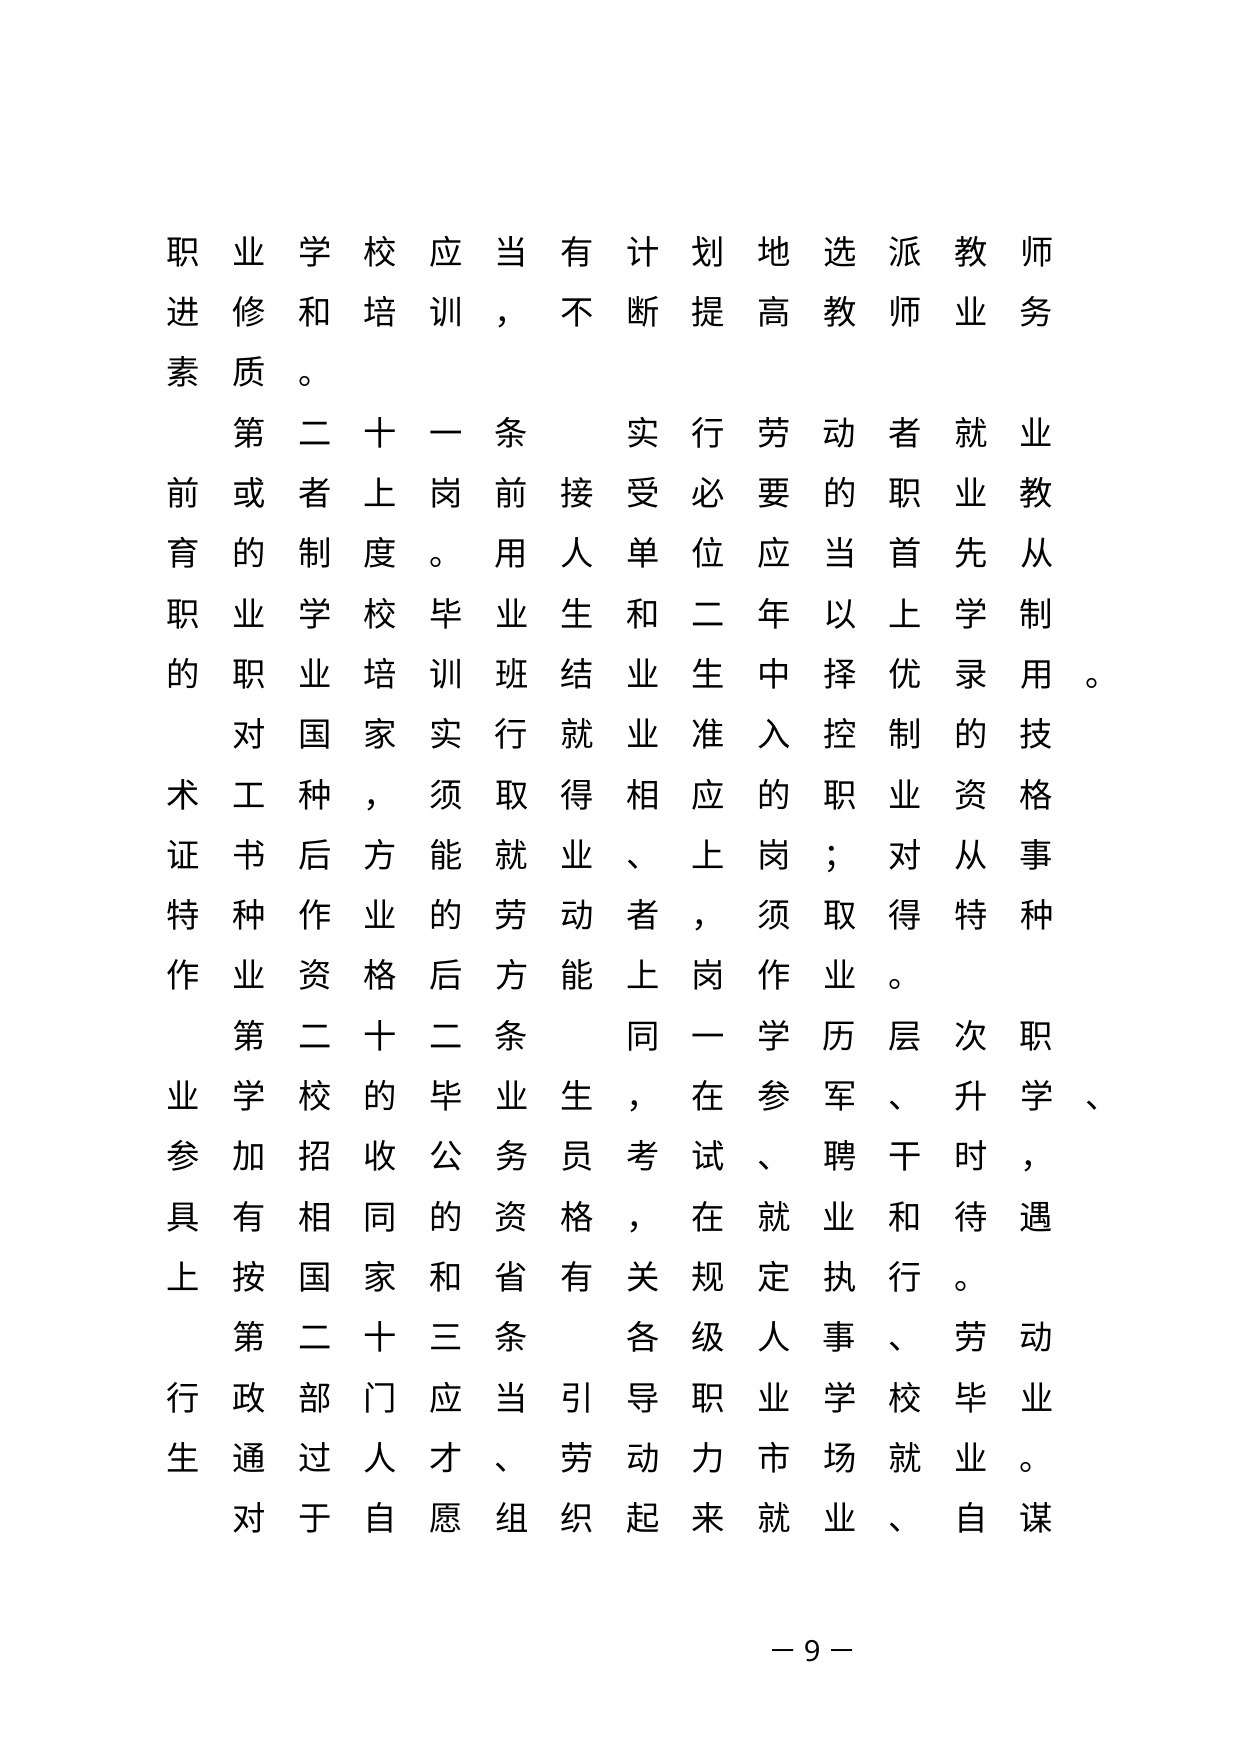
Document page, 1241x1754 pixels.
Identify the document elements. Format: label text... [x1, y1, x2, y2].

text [167, 219, 1085, 400]
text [167, 1486, 1085, 1546]
text 第二十一条 实行劳动者就业前或者上岗前接受必要的职业教育的制度。用人单位应当首先从职业学校毕业生和二年以上学制的职业培训班结业生中择优录用。 [167, 400, 1085, 702]
text 第二十二条 同一学历层次职业学校的毕业生，在参军、升学、参加招收公务员考试、聘干时，具有相同的资格，在就业和待遇上按国家和省有关规定执行。 [167, 1003, 1085, 1305]
text 对国家实行就业准入控制的技术工种，须取得相应的职业资格证书后方能就业、上岗；对从事特种作业的劳动者，须取得特种作业资格后方能上岗作业。 [167, 702, 1085, 1003]
text 第二十三条 各级人事、劳动行政部门应当引导职业学校毕业生通过人才、劳动力市场就业。 [167, 1305, 1085, 1486]
